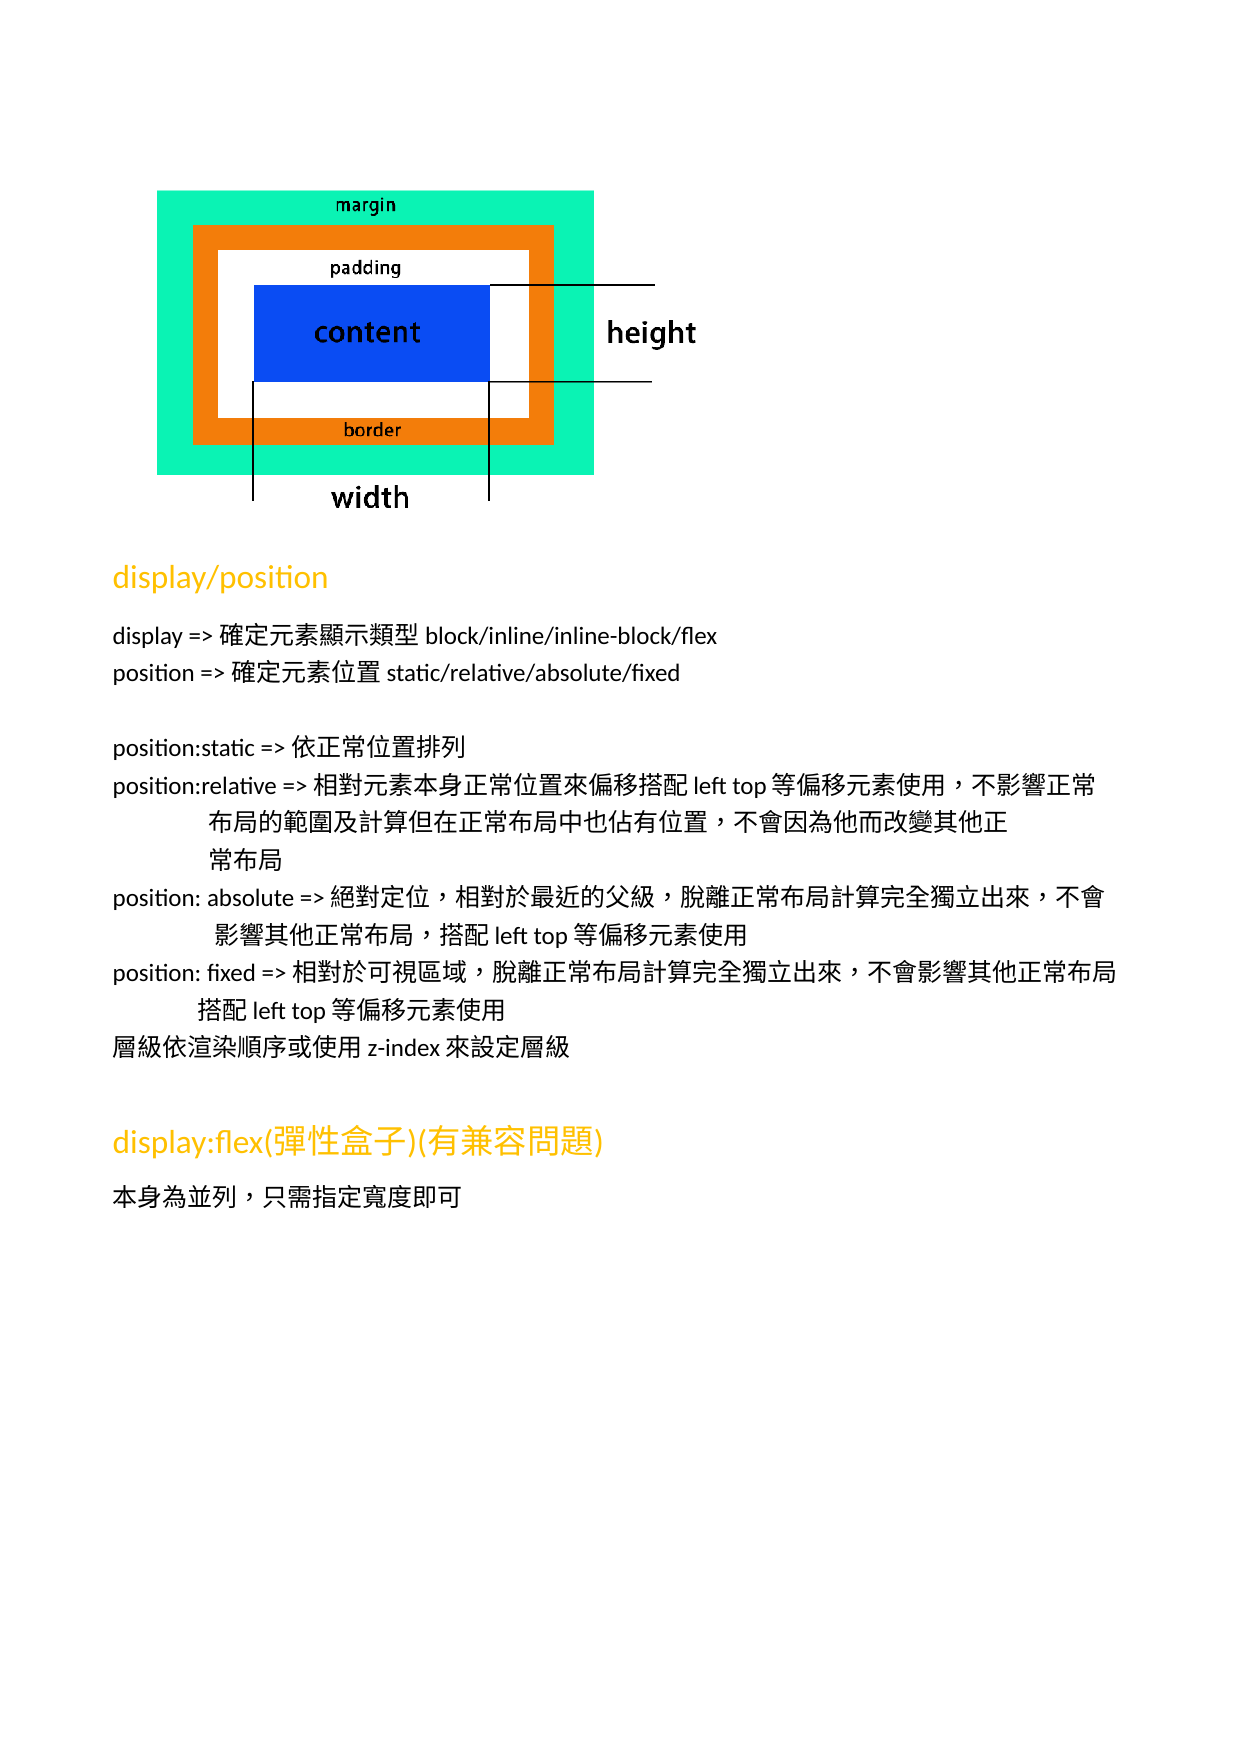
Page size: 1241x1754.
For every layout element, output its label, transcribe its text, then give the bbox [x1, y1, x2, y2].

text position => 確定元素位置 static/relative/absolute/fixed [112, 652, 1128, 689]
text display => 確定元素顯示類型 block/inline/inline-block/flex [112, 614, 1128, 652]
text 層級依渲染順序或使用z-index來設定層級 [112, 1027, 1128, 1064]
text display:flex(彈性盒子)(有兼容問題) [112, 1102, 1128, 1177]
text position: absolute => 絕對定位，相對於最近的父級，脫離正常布局計算完全獨立出來，不會 影響其他正常布局，搭配left top等偏移元素使用 [112, 877, 1128, 952]
picture [112, 164, 710, 523]
text 本身為並列，只需指定寬度即可 [112, 1177, 1128, 1214]
text position: fixed => 相對於可視區域，脫離正常布局計算完全獨立出來，不會影響其他正常布局 搭配left top等偏移元素使用 [112, 952, 1128, 1027]
text display/position [112, 539, 1128, 614]
text position:static => 依正常位置排列 [112, 727, 1128, 764]
text position:relative => 相對元素本身正常位置來偏移搭配left top等偏移元素使用，不影響正常 布局的範圍及計算但在正常布局中也佔有位置，不會因為他而改變其他正 常布局 [112, 764, 1128, 877]
